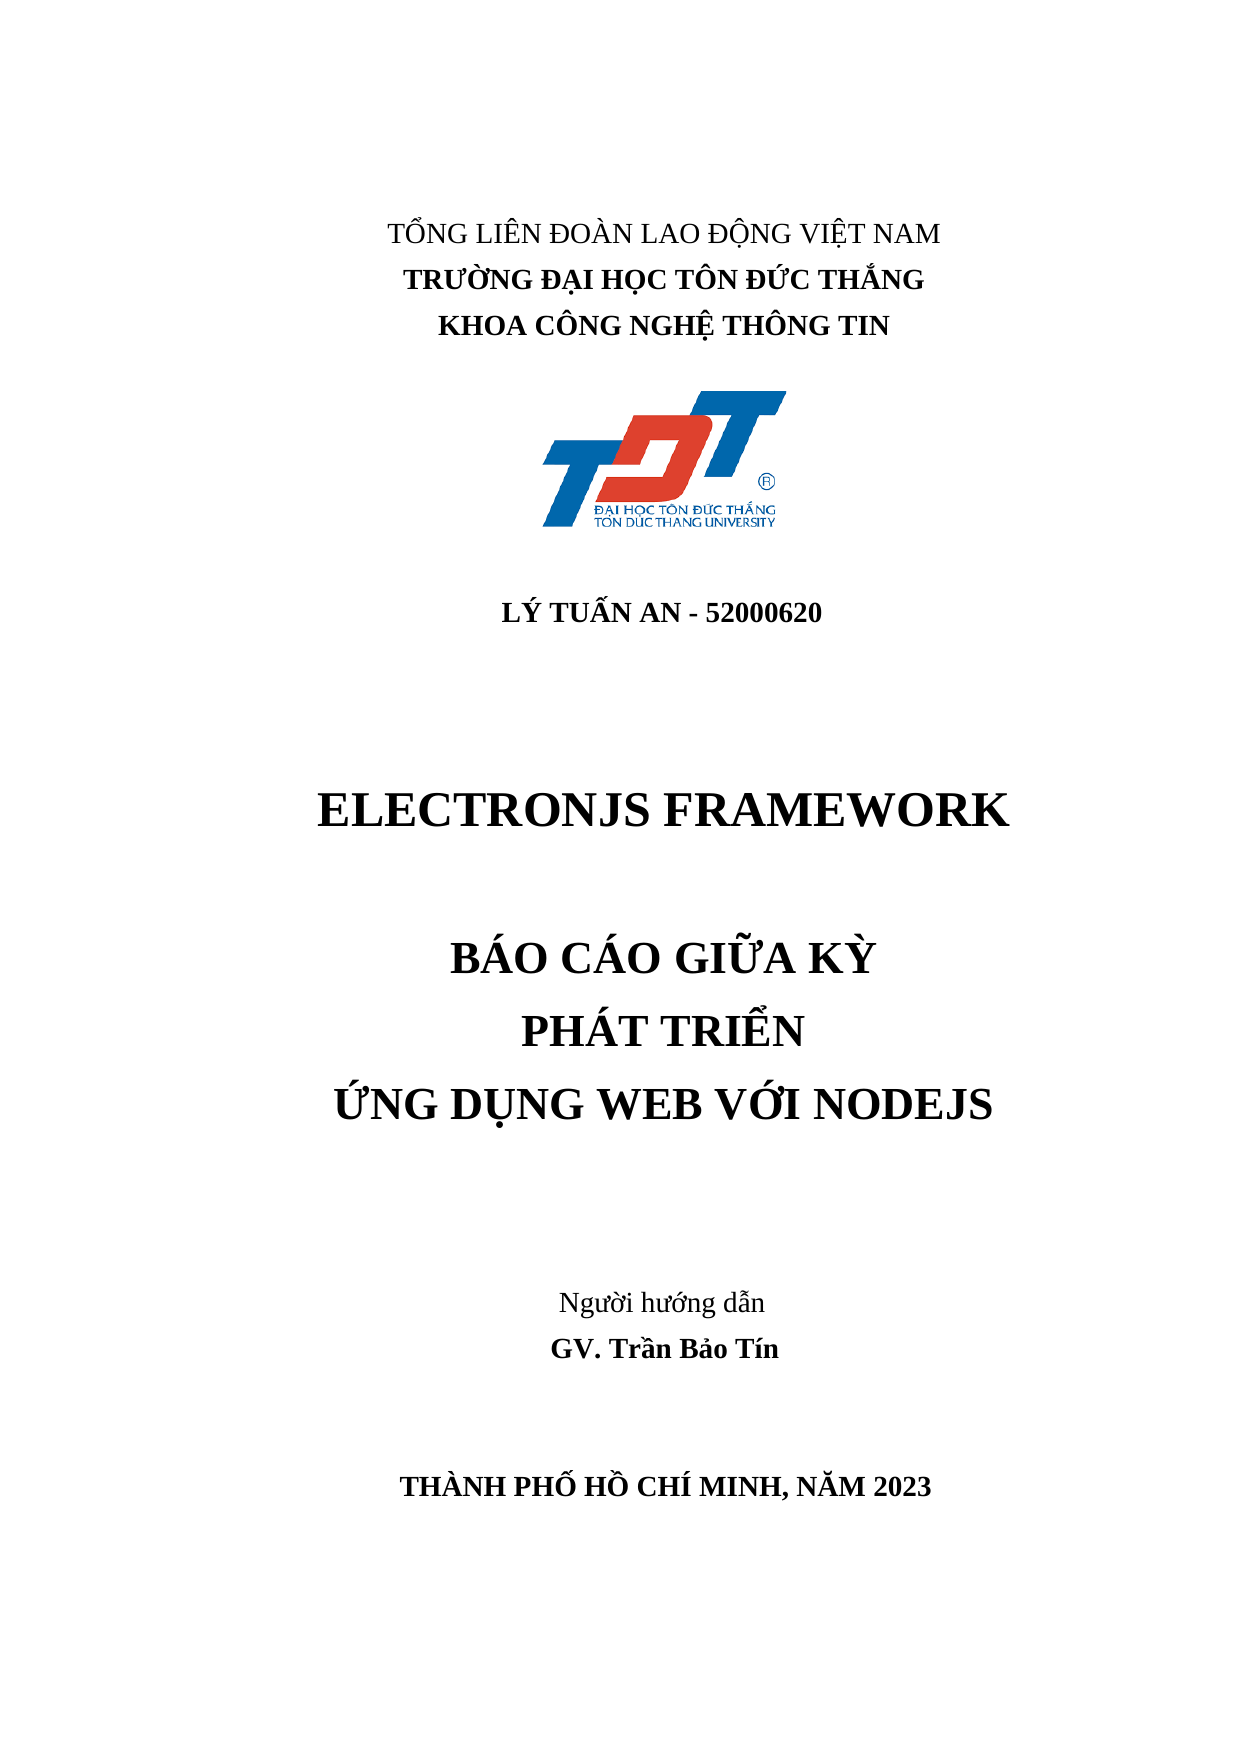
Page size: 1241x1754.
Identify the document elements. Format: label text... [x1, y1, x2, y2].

text LÝ TUẤN AN - 52000620 [207, 598, 1117, 629]
text KHOA CÔNG NGHỆ THÔNG TIN [263, 308, 1065, 342]
text TRƯỜNG ĐẠI HỌC TÔN ĐỨC THẮNG [263, 262, 1065, 296]
text ELECTRONJS FRAMEWORK [263, 779, 1065, 837]
text BÁO CÁO GIỮA KỲ [253, 930, 1074, 983]
text THÀNH PHỐ HỒ CHÍ MINH, NĂM 2023 [209, 1469, 1122, 1503]
text ỨNG DỤNG WEB VỚI NODEJS [253, 1076, 1074, 1129]
text Người hướng dẫn [207, 1285, 1117, 1318]
text TỔNG LIÊN ĐOÀN LAO ĐỘNG VIỆT NAM [263, 216, 1065, 250]
picture [542, 391, 787, 527]
text GV. Trần Bảo Tín [207, 1331, 1122, 1364]
text PHÁT TRIỂN [253, 1003, 1074, 1056]
